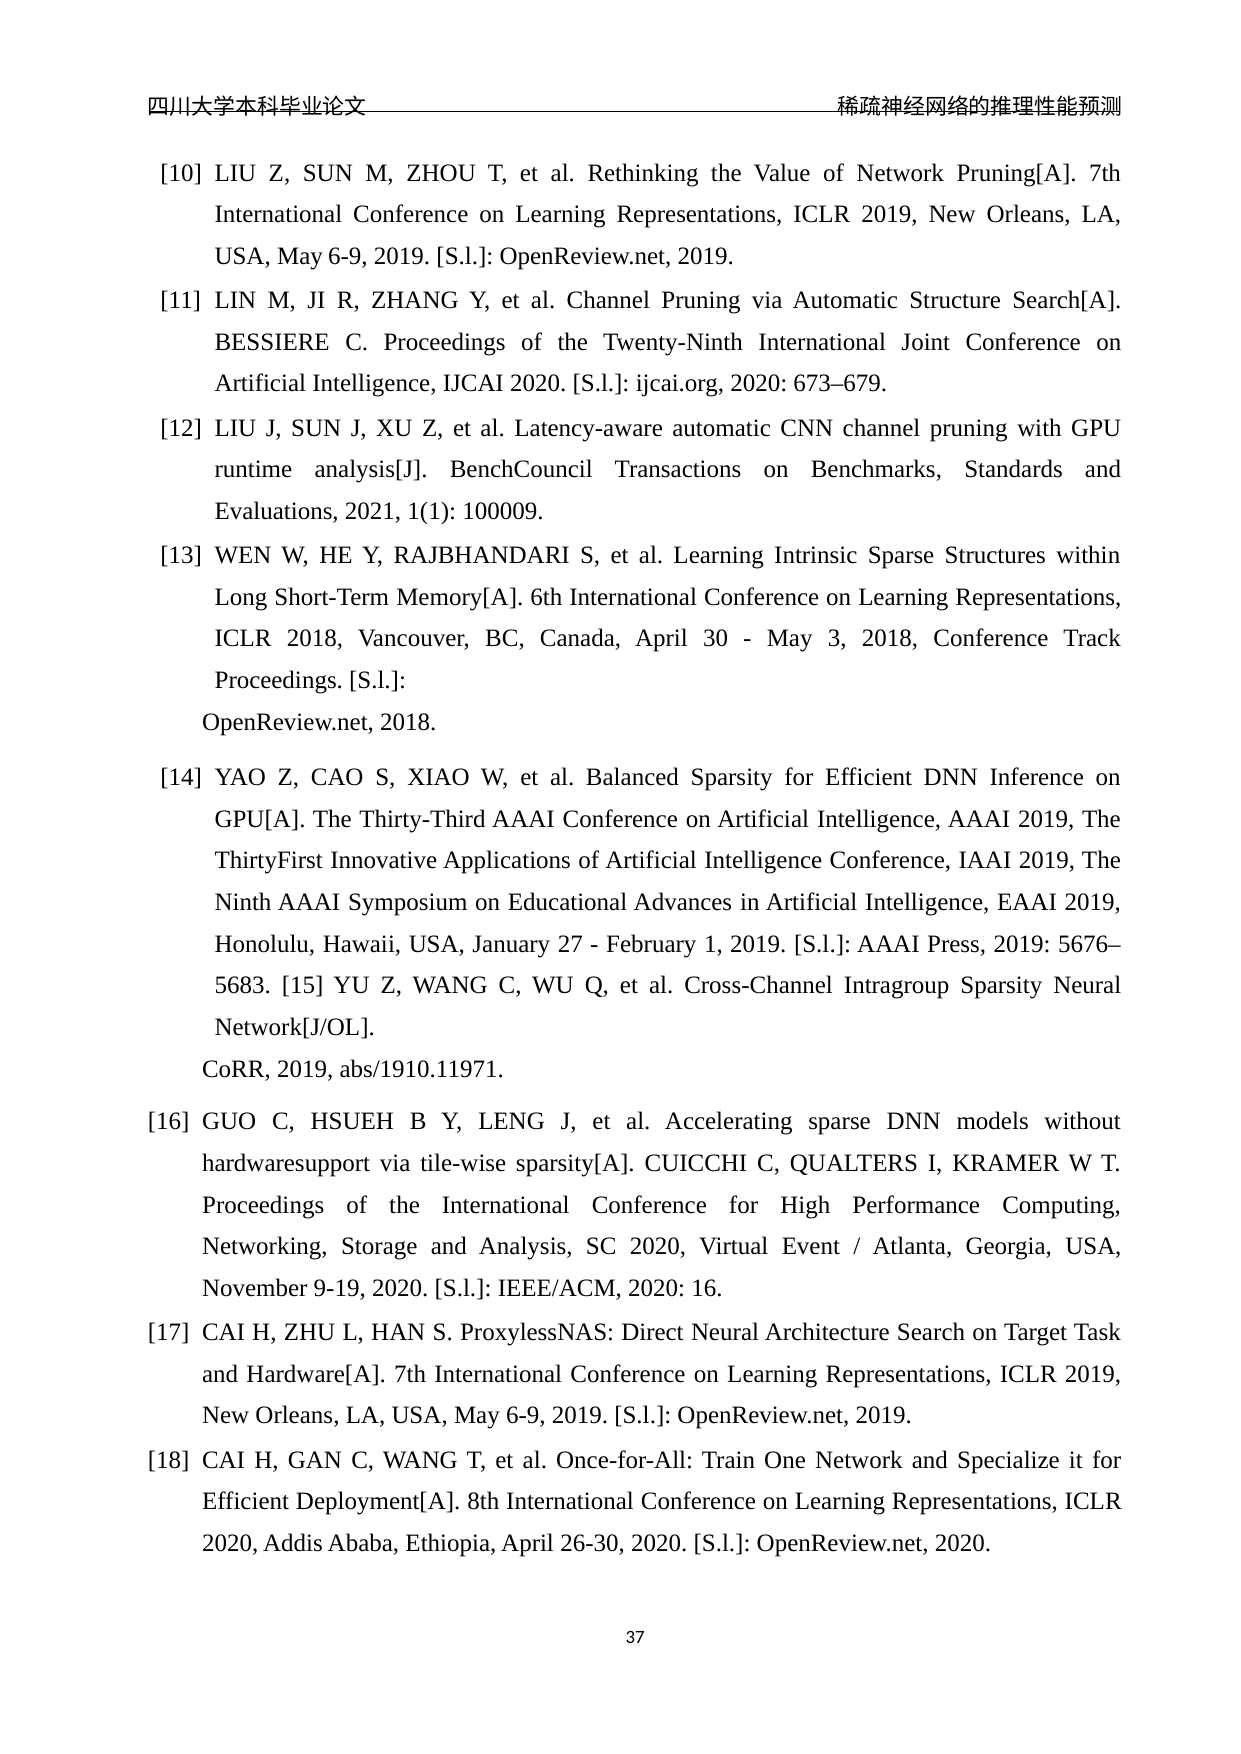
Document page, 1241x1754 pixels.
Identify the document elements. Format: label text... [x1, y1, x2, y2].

list WEN W, HE Y, RAJBHANDARI S, et al. Learning Intrinsic Sparse Structures within Long Short-Term Memory[A]. 6th International Conference on Learning Representations, ICLR 2018, Vancouver, BC, Canada, April 30 - May 3, 2018, Conference Track Proceedings. [S.l.]: [160, 530, 1122, 697]
text CoRR, 2019, abs/1910.11971. [202, 1044, 1122, 1086]
list GUO C, HSUEH B Y, LENG J, et al. Accelerating sparse DNN models without hardwaresupport via tile-wise sparsity[A]. CUICCHI C, QUALTERS I, KRAMER W T. Proceedings of the International Conference for High Performance Computing, Networking, Storage and Analysis, SC 2020, Virtual Event / Atlanta, Georgia, USA, November 9-19, 2020. [S.l.]: IEEE/ACM, 2020: 16. [148, 1096, 1122, 1305]
list YAO Z, CAO S, XIAO W, et al. Balanced Sparsity for Efficient DNN Inference on GPU[A]. The Thirty-Third AAAI Conference on Artificial Intelligence, AAAI 2019, The ThirtyFirst Innovative Applications of Artificial Intelligence Conference, IAAI 2019, The Ninth AAAI Symposium on Educational Advances in Artificial Intelligence, EAAI 2019, Honolulu, Hawaii, USA, January 27 - February 1, 2019. [S.l.]: AAAI Press, 2019: 5676–5683. [15] YU Z, WANG C, WU Q, et al. Cross-Channel Intragroup Sparsity Neural Network[J/OL]. [160, 752, 1122, 1044]
list CAI H, ZHU L, HAN S. ProxylessNAS: Direct Neural Architecture Search on Target Task and Hardware[A]. 7th International Conference on Learning Representations, ICLR 2019, New Orleans, LA, USA, May 6-9, 2019. [S.l.]: OpenReview.net, 2019. [148, 1307, 1122, 1432]
list LIU J, SUN J, XU Z, et al. Latency-aware automatic CNN channel pruning with GPU runtime analysis[J]. BenchCouncil Transactions on Benchmarks, Standards and Evaluations, 2021, 1(1): 100009. [160, 403, 1122, 528]
list CAI H, GAN C, WANG T, et al. Once-for-All: Train One Network and Specialize it for Efficient Deployment[A]. 8th International Conference on Learning Representations, ICLR 2020, Addis Ababa, Ethiopia, April 26-30, 2020. [S.l.]: OpenReview.net, 2020. [148, 1435, 1122, 1560]
list LIU Z, SUN M, ZHOU T, et al. Rethinking the Value of Network Pruning[A]. 7th International Conference on Learning Representations, ICLR 2019, New Orleans, LA, USA, May 6-9, 2019. [S.l.]: OpenReview.net, 2019. [160, 148, 1122, 273]
text OpenReview.net, 2018. [202, 697, 1122, 738]
list LIN M, JI R, ZHANG Y, et al. Channel Pruning via Automatic Structure Search[A]. BESSIERE C. Proceedings of the Twenty-Ninth International Joint Conference on Artificial Intelligence, IJCAI 2020. [S.l.]: ijcai.org, 2020: 673–679. [160, 275, 1122, 400]
